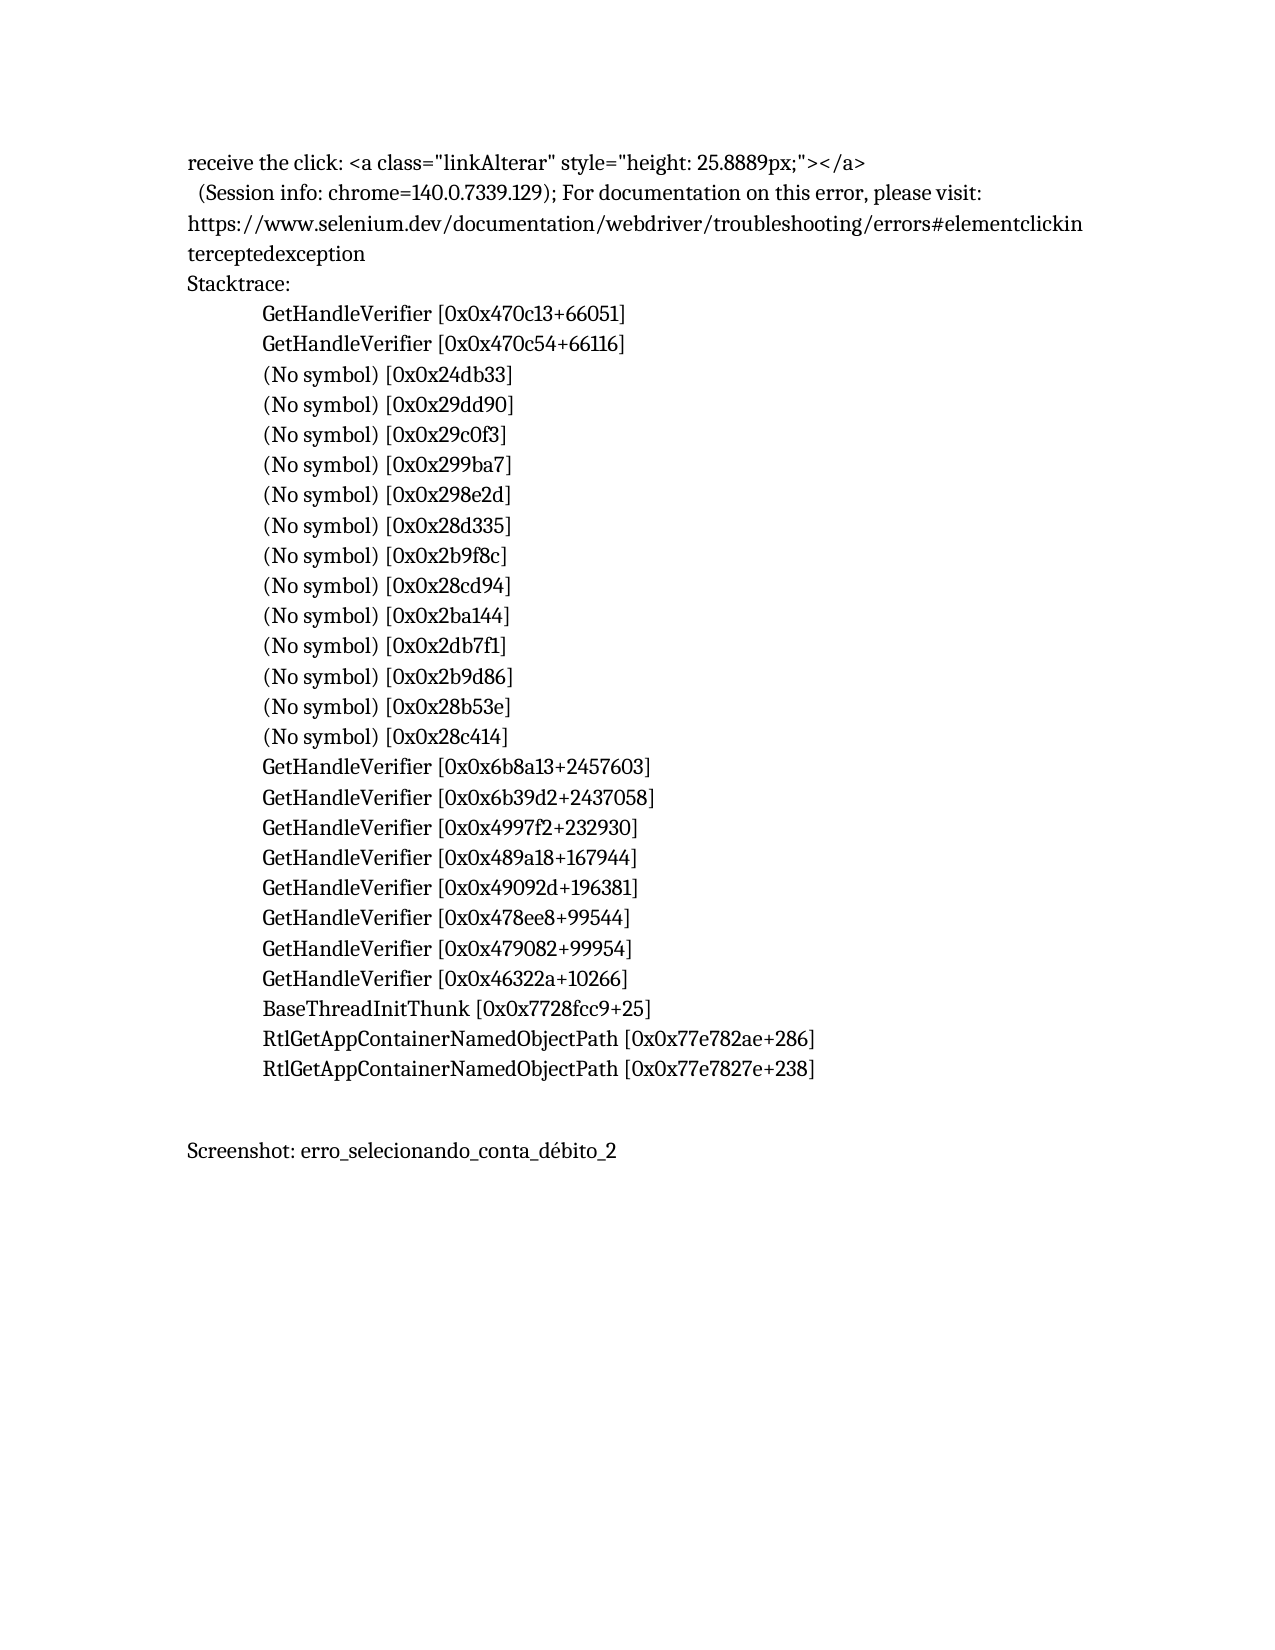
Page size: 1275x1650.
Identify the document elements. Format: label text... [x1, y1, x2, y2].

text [187, 150, 1087, 1113]
text Screenshot: erro_selecionando_conta_débito_2 [187, 1137, 1087, 1164]
